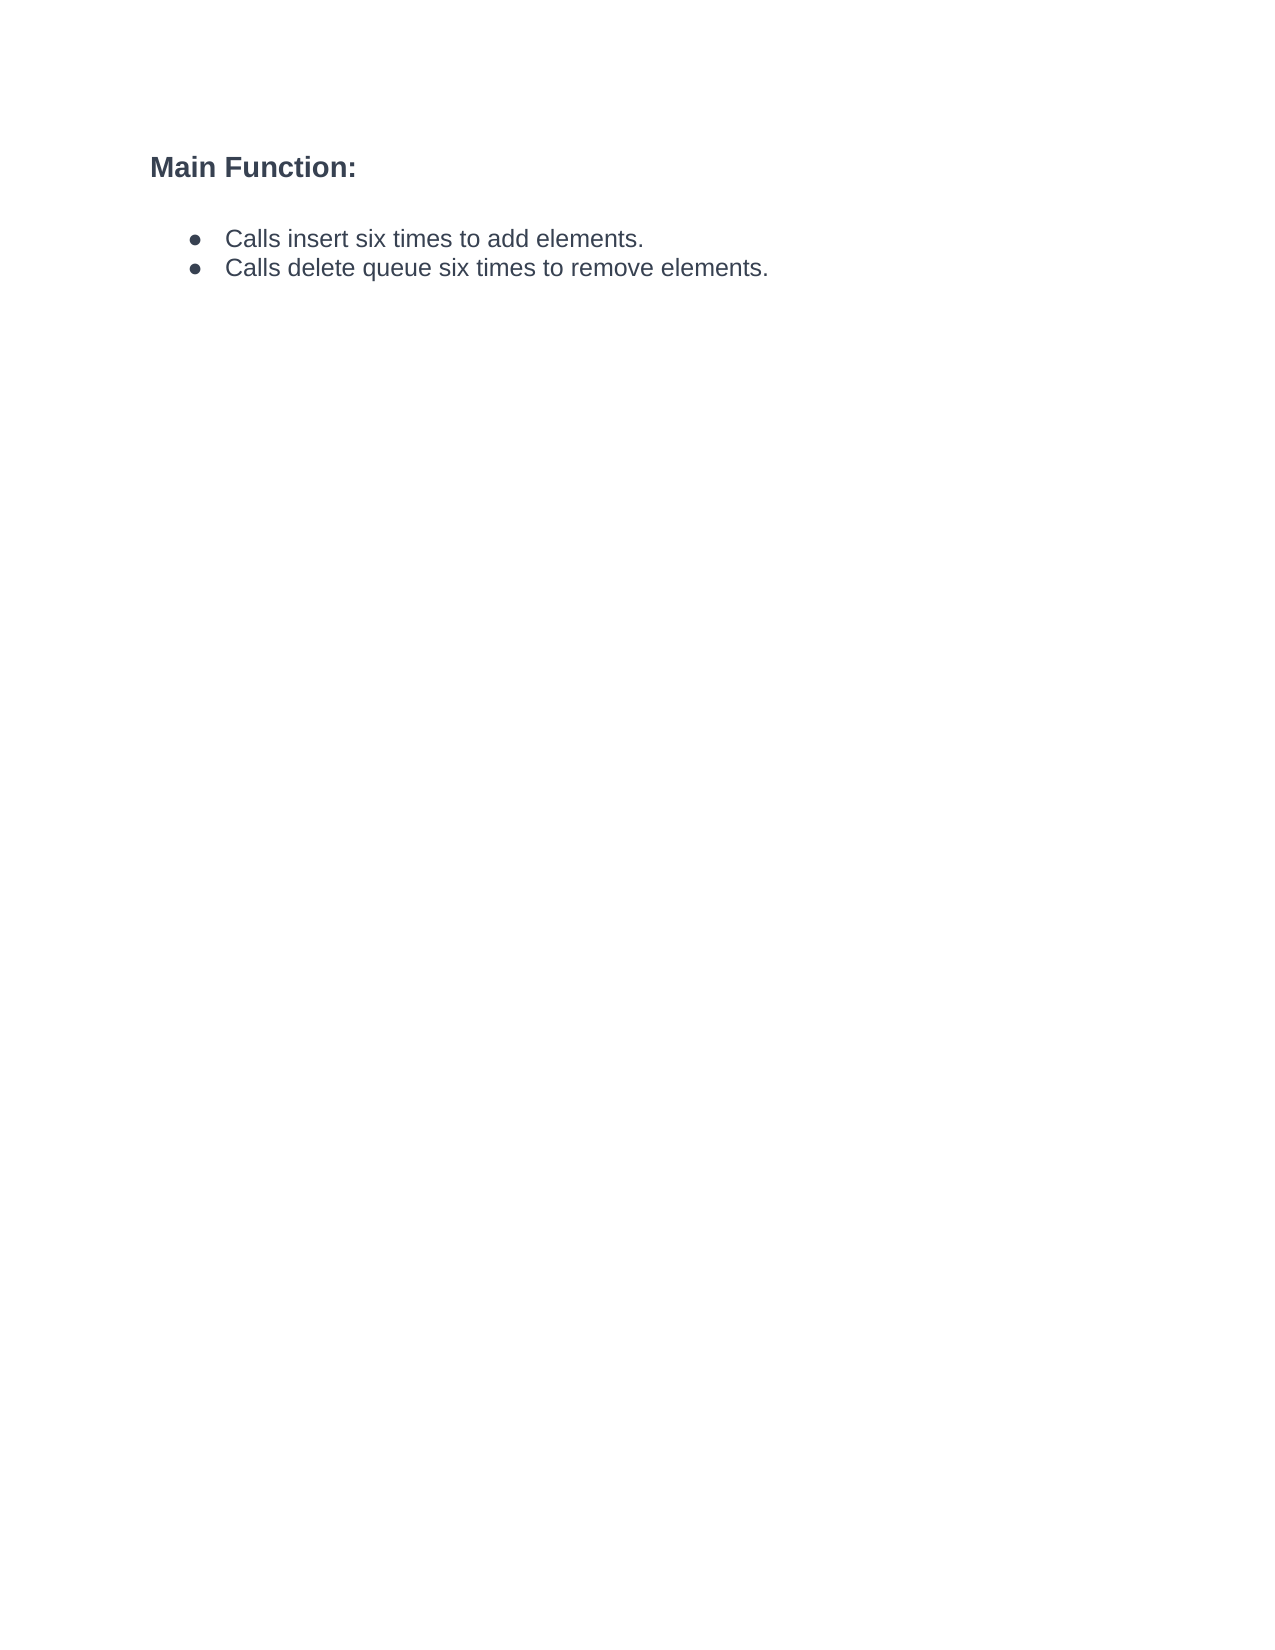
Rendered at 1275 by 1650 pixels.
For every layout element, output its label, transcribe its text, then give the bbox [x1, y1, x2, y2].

list Calls insert six times to add elements. [187, 224, 1125, 253]
list Calls delete queue six times to remove elements. [187, 253, 1125, 282]
subtitle Main Function: [150, 150, 1125, 183]
